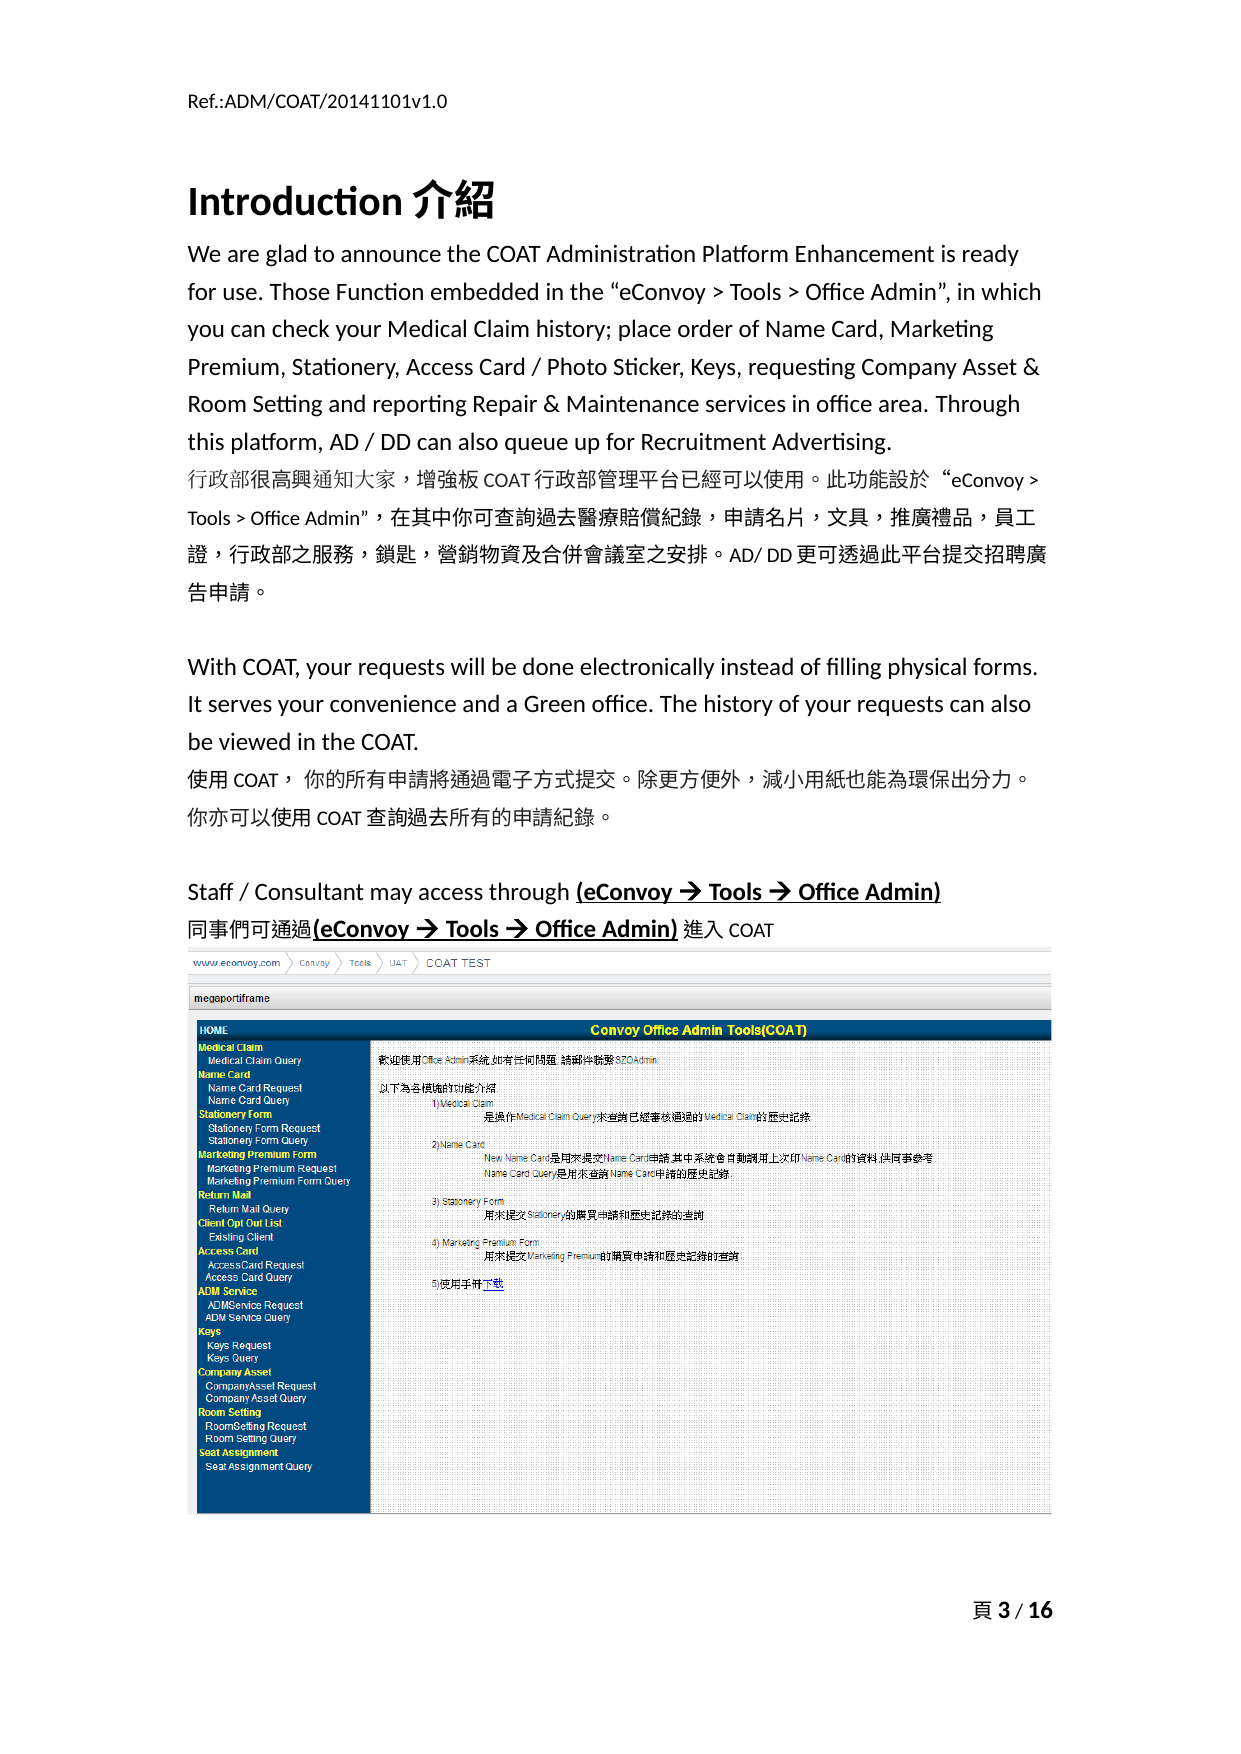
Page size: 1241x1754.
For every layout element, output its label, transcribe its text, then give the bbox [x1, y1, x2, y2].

text We are glad to announce the COAT Administration Platform Enhancement is ready for use. Those Function embedded in the “eConvoy > Tools > Office Admin”, in which you can check your Medical Claim history; place order of Name Card, Marketing Premium, Stationery, Access Card / Photo Sticker, Keys, requesting Company Asset & Room Setting and reporting Repair & Maintenance services in office area. Through this platform, AD / DD can also queue up for Recruitment Advertising. [187, 235, 1053, 460]
text Introduction 介紹 [187, 160, 1053, 235]
picture [187, 947, 1052, 1515]
text 行政部很高興通知大家，增強板COAT行政部管理平台已經可以使用。此功能設於“eConvoy > Tools > Office Admin”，在其中你可查詢過去醫療賠償紀錄，申請名片，文具，推廣禮品，員工證，行政部之服務，鎖匙，營銷物資及合併會議室之安排。AD/ DD更可透過此平台提交招聘廣告申請。 [187, 460, 1053, 610]
text Staff / Consultant may access through (eConvoy Tools Office Admin) [187, 872, 1053, 910]
text 同事們可通過(eConvoy Tools Office Admin) 進入COAT [187, 910, 1053, 947]
text 使用COAT， 你的所有申請將通過電子方式提交。除更方便外，減小用紙也能為環保出分力。你亦可以使用COAT查詢過去所有的申請紀錄。 [187, 760, 1053, 835]
text With COAT, your requests will be done electronically instead of filling physical forms. It serves your convenience and a Green office. The history of your requests can also be viewed in the COAT. [187, 647, 1053, 760]
